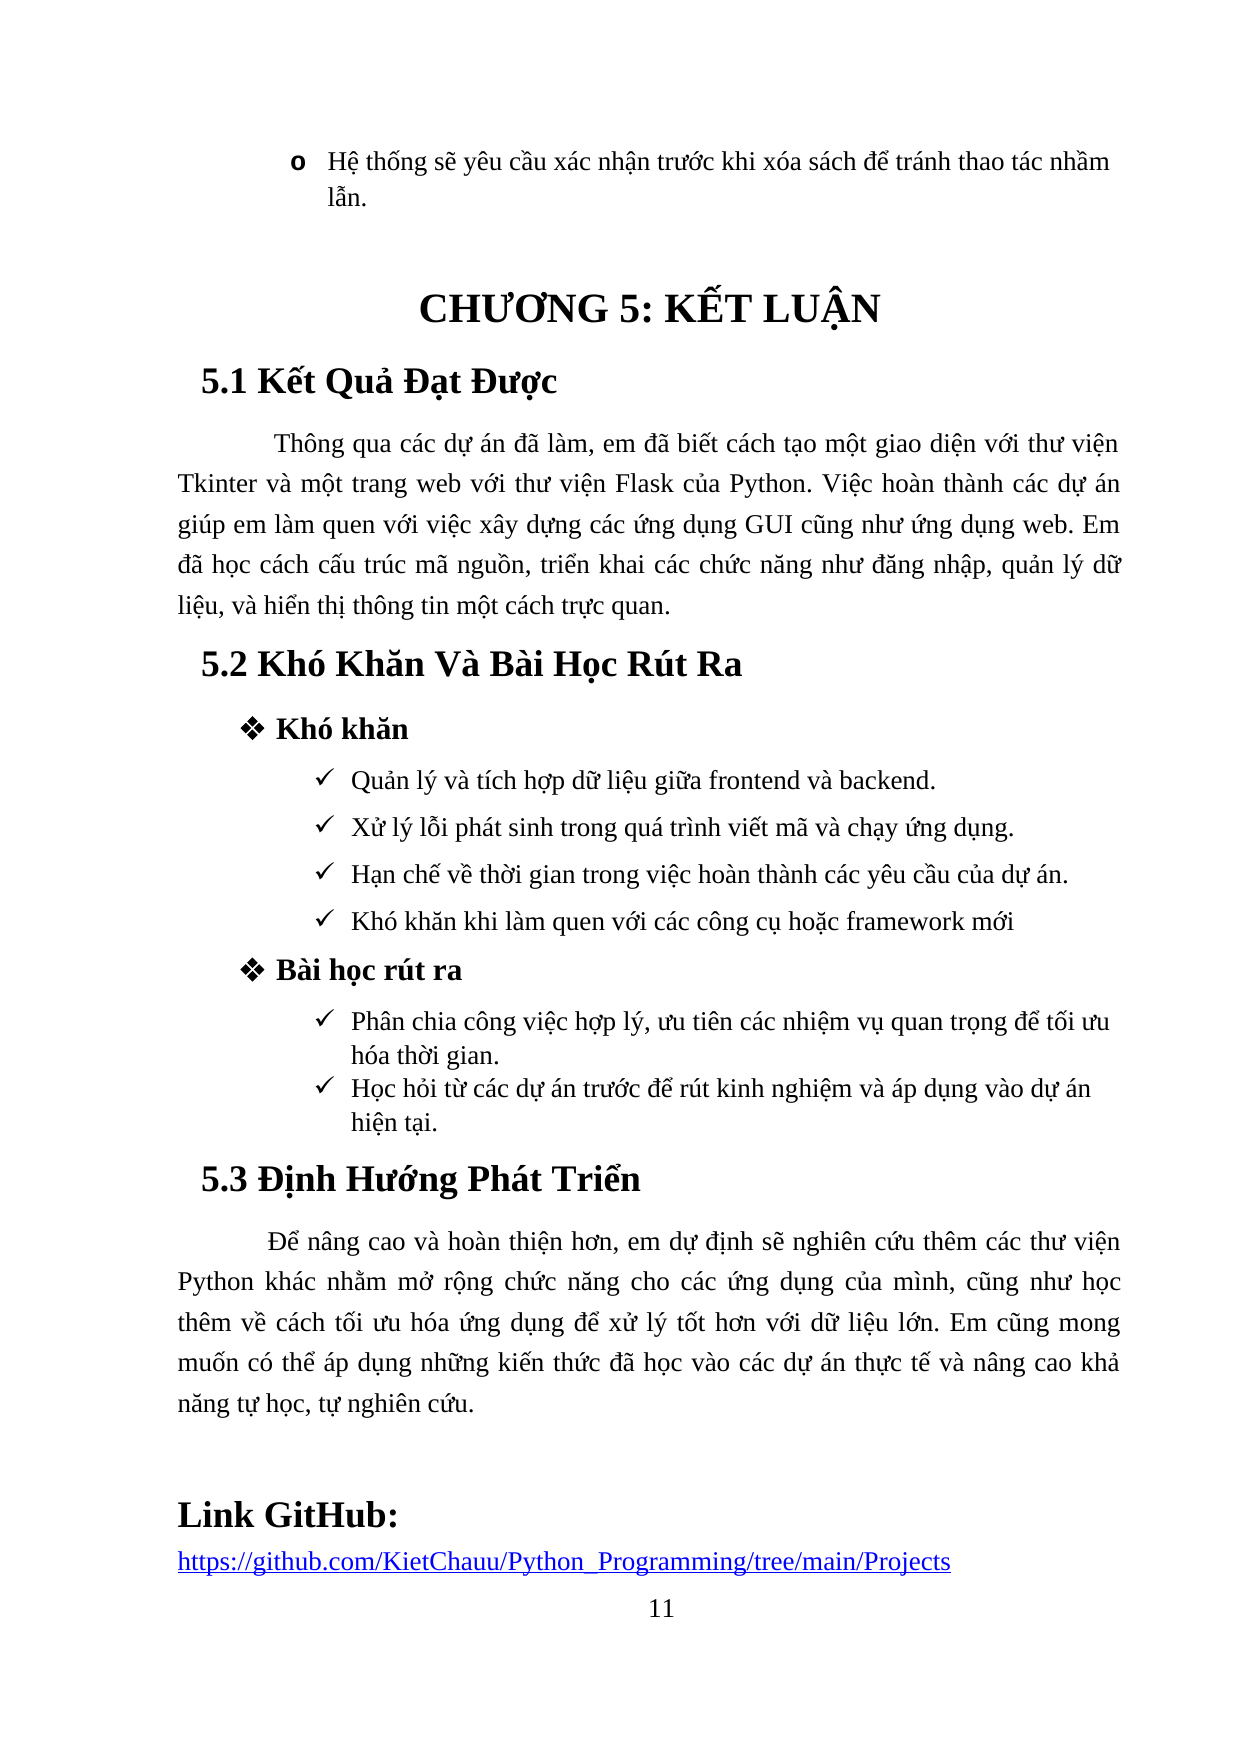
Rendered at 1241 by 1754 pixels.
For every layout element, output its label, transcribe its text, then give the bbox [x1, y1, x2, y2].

text 5.2 Khó Khăn Và Bài Học Rút Ra [177, 642, 1122, 685]
subtitle CHƯƠNG 5: KẾT LUẬN [177, 284, 1122, 332]
list Quản lý và tích hợp dữ liệu giữa frontend và backend. [313, 764, 1122, 795]
list Hệ thống sẽ yêu cầu xác nhận trước khi xóa sách để tránh thao tác nhầm lẫn. [290, 145, 1122, 212]
text Để nâng cao và hoàn thiện hơn, em dự định sẽ nghiên cứu thêm các thư viện Python khác nhằm mở rộng chức năng cho các ứng dụng của mình, cũng như học thêm về cách tối ưu hóa ứng dụng để xử lý tốt hơn với dữ liệu lớn. Em cũng mong muốn có thể áp dụng những kiến thức đã học vào các dự án thực tế và nâng cao khả năng tự học, tự nghiên cứu. [177, 1225, 1122, 1418]
text 5.3 Định Hướng Phát Triển [177, 1156, 1122, 1199]
list Khó khăn khi làm quen với các công cụ hoặc framework mới [313, 905, 1122, 936]
list Phân chia công việc hợp lý, ưu tiên các nhiệm vụ quan trọng để tối ưu hóa thời gian. [313, 1005, 1122, 1070]
list Học hỏi từ các dự án trước để rút kinh nghiệm và áp dụng vào dự án hiện tại. [313, 1073, 1122, 1137]
text Link GitHub: https://github.com/KietChauu/Python_Programming/tree/main/Projects [177, 1492, 1122, 1576]
text Thông qua các dự án đã làm, em đã biết cách tạo một giao diện với thư viện Tkinter và một trang web với thư viện Flask của Python. Việc hoàn thành các dự án giúp em làm quen với việc xây dựng các ứng dụng GUI cũng như ứng dụng web. Em đã học cách cấu trúc mã nguồn, triển khai các chức năng như đăng nhập, quản lý dữ liệu, và hiển thị thông tin một cách trực quan. [177, 427, 1122, 620]
list Khó khăn [238, 710, 1122, 746]
list Xử lý lỗi phát sinh trong quá trình viết mã và chạy ứng dụng. [313, 811, 1122, 842]
text 5.1 Kết Quả Đạt Được [177, 358, 1122, 402]
list Hạn chế về thời gian trong việc hoàn thành các yêu cầu của dự án. [313, 858, 1122, 889]
list Bài học rút ra [238, 952, 1122, 987]
